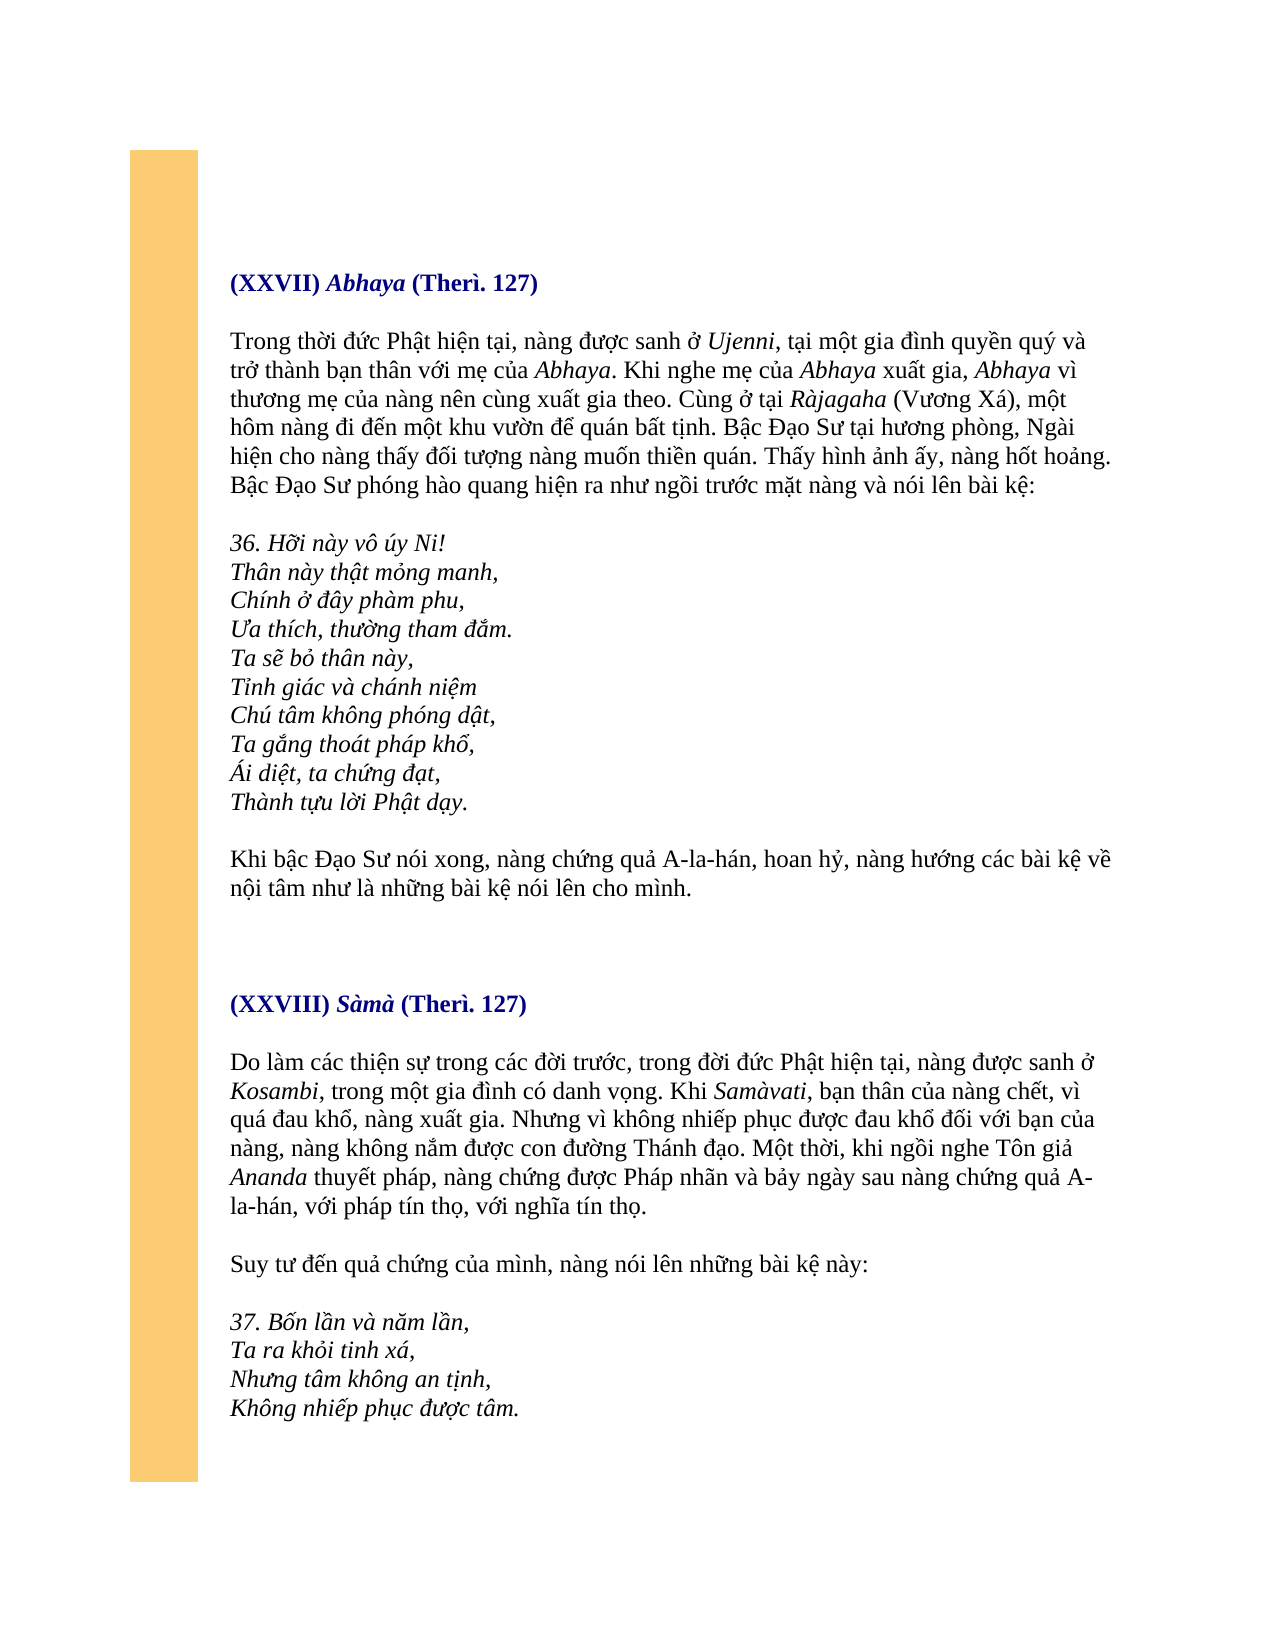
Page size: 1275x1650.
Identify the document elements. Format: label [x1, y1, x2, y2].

table_header [199, 150, 1145, 1482]
table_header [130, 150, 198, 1482]
